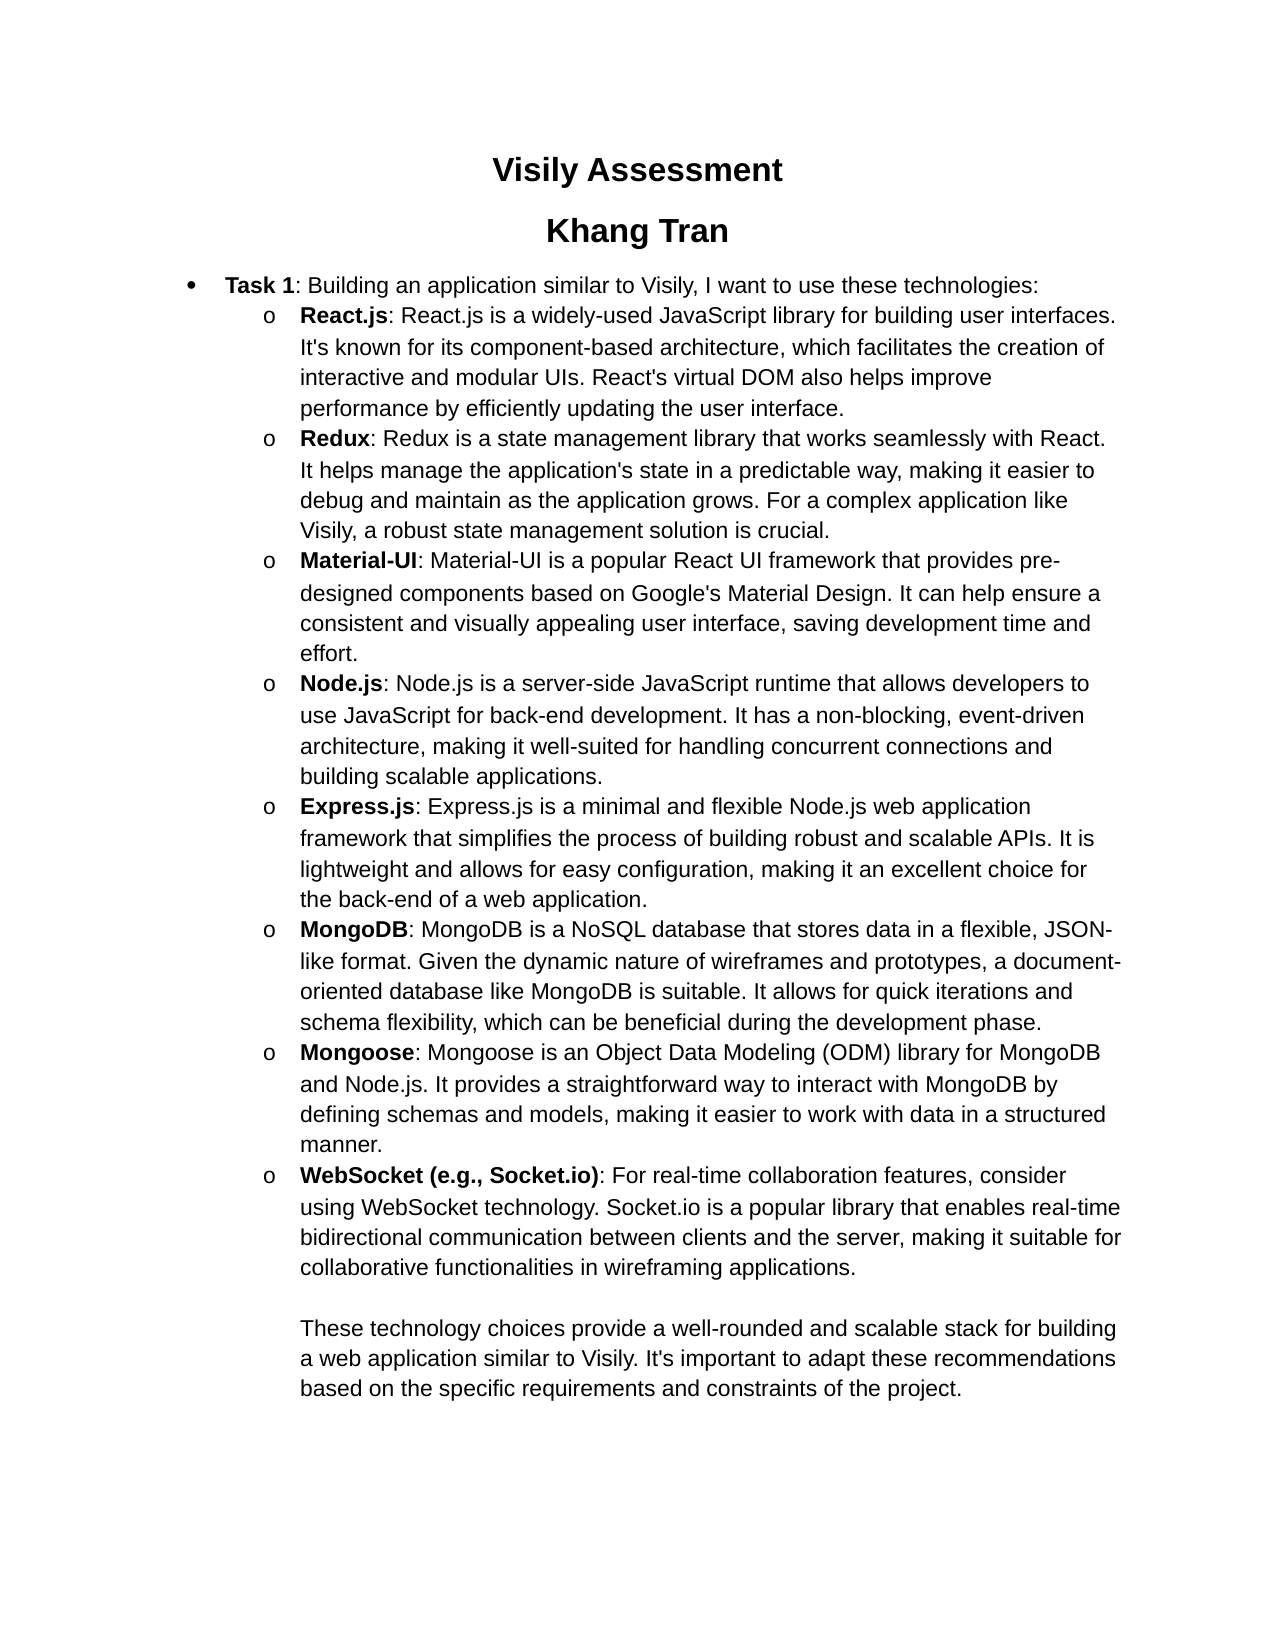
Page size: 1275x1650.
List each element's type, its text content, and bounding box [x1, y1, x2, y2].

list Express.js: Express.js is a minimal and flexible Node.js web application framework that simplifies the process of building robust and scalable APIs. It is lightweight and allows for easy configuration, making it an excellent choice for the back-end of a web application. [262, 793, 1125, 912]
list Material-UI: Material-UI is a popular React UI framework that provides pre-designed components based on Google's Material Design. It can help ensure a consistent and visually appealing user interface, saving development time and effort. [262, 547, 1125, 666]
list Task 1: Building an application similar to Visily, I want to use these technologies: [187, 272, 1125, 298]
list MongoDB: MongoDB is a NoSQL database that stores data in a flexible, JSON-like format. Given the dynamic nature of wireframes and prototypes, a document-oriented database like MongoDB is suitable. It allows for quick iterations and schema flexibility, which can be beneficial during the development phase. [262, 916, 1125, 1035]
list WebSocket (e.g., Socket.io): For real-time collaboration features, consider using WebSocket technology. Socket.io is a popular library that enables real-time bidirectional communication between clients and the server, making it suitable for collaborative functionalities in wireframing applications. These technology choices provide a well-rounded and scalable stack for building a web application similar to Visily. It's important to adapt these recommendations based on the specific requirements and constraints of the project. [262, 1162, 1125, 1401]
list React.js: React.js is a widely-used JavaScript library for building user interfaces. It's known for its component-based architecture, which facilitates the creation of interactive and modular UIs. React's virtual DOM also helps improve performance by efficiently updating the user interface. [262, 302, 1125, 421]
list Mongoose: Mongoose is an Object Data Modeling (ODM) library for MongoDB and Node.js. It provides a straightforward way to interact with MongoDB by defining schemas and models, making it easier to work with data in a structured manner. [262, 1039, 1125, 1158]
text Visily Assessment [150, 150, 1125, 188]
list Redux: Redux is a state management library that works seamlessly with React. It helps manage the application's state in a predictable way, making it easier to debug and maintain as the application grows. For a complex application like Visily, a robust state management solution is crucial. [262, 425, 1125, 544]
list Node.js: Node.js is a server-side JavaScript runtime that allows developers to use JavaScript for back-end development. It has a non-blocking, event-driven architecture, making it well-suited for handling concurrent connections and building scalable applications. [262, 670, 1125, 789]
text Khang Tran [150, 211, 1125, 249]
